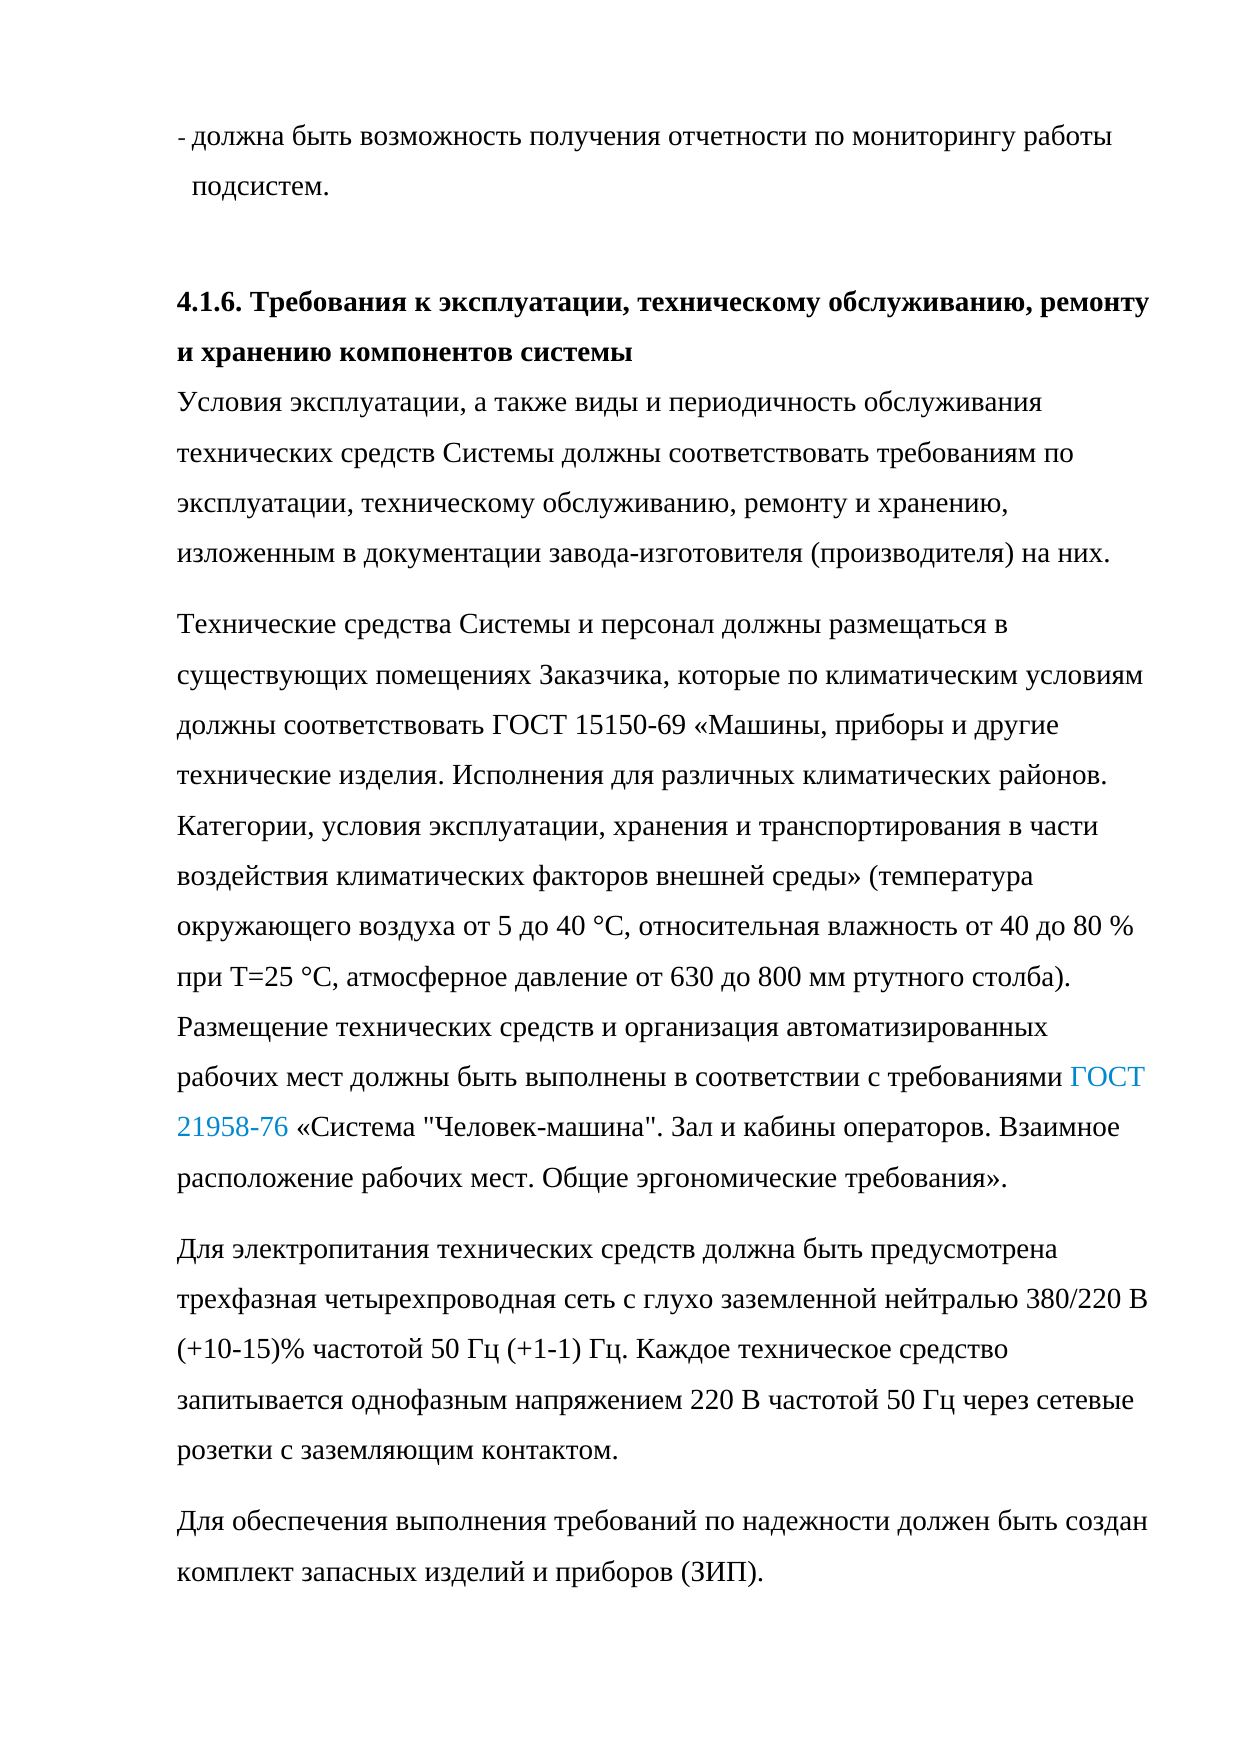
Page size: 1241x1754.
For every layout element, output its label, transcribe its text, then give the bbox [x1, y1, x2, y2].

text Для электропитания технических средств должна быть предусмотрена трехфазная четырехпроводная сеть с глухо заземленной нейтралью 380/220 В (+10-15)% частотой 50 Гц (+1-1) Гц. Каждое техническое средство запитывается однофазным напряжением 220 В частотой 50 Гц через сетевые розетки с заземляющим контактом. [177, 1231, 1151, 1466]
text Условия эксплуатации, а также виды и периодичность обслуживания технических средств Системы должны соответствовать требованиям по эксплуатации, техническому обслуживанию, ремонту и хранению, изложенным в документации завода-изготовителя (производителя) на них. [177, 384, 1151, 569]
text Для обеспечения выполнения требований по надежности должен быть создан комплект запасных изделий и приборов (ЗИП). [177, 1503, 1151, 1587]
text Технические средства Системы и персонал должны размещаться в существующих помещениях Заказчика, которые по климатическим условиям должны соответствовать ГОСТ 15150-69 «Машины, приборы и другие технические изделия. Исполнения для различных климатических районов. Категории, условия эксплуатации, хранения и транспортирования в части воздействия климатических факторов внешней среды» (температура окружающего воздуха от 5 до 40 °С, относительная влажность от 40 до 80 % при Т=25 °С, атмосферное давление от 630 до 800 мм ртутного столба). Размещение технических средств и организация автоматизированных рабочих мест должны быть выполнены в соответствии с требованиями ГОСТ 21958-76 «Система "Человек-машина". Зал и кабины операторов. Взаимное расположение рабочих мест. Общие эргономические требования». [177, 606, 1151, 1193]
subtitle 4.1.6. Требования к эксплуатации, техническому обслуживанию, ремонту и хранению компонентов системы [177, 284, 1152, 368]
list должна быть возможность получения отчетности по мониторингу работы подсистем. [177, 118, 1151, 202]
